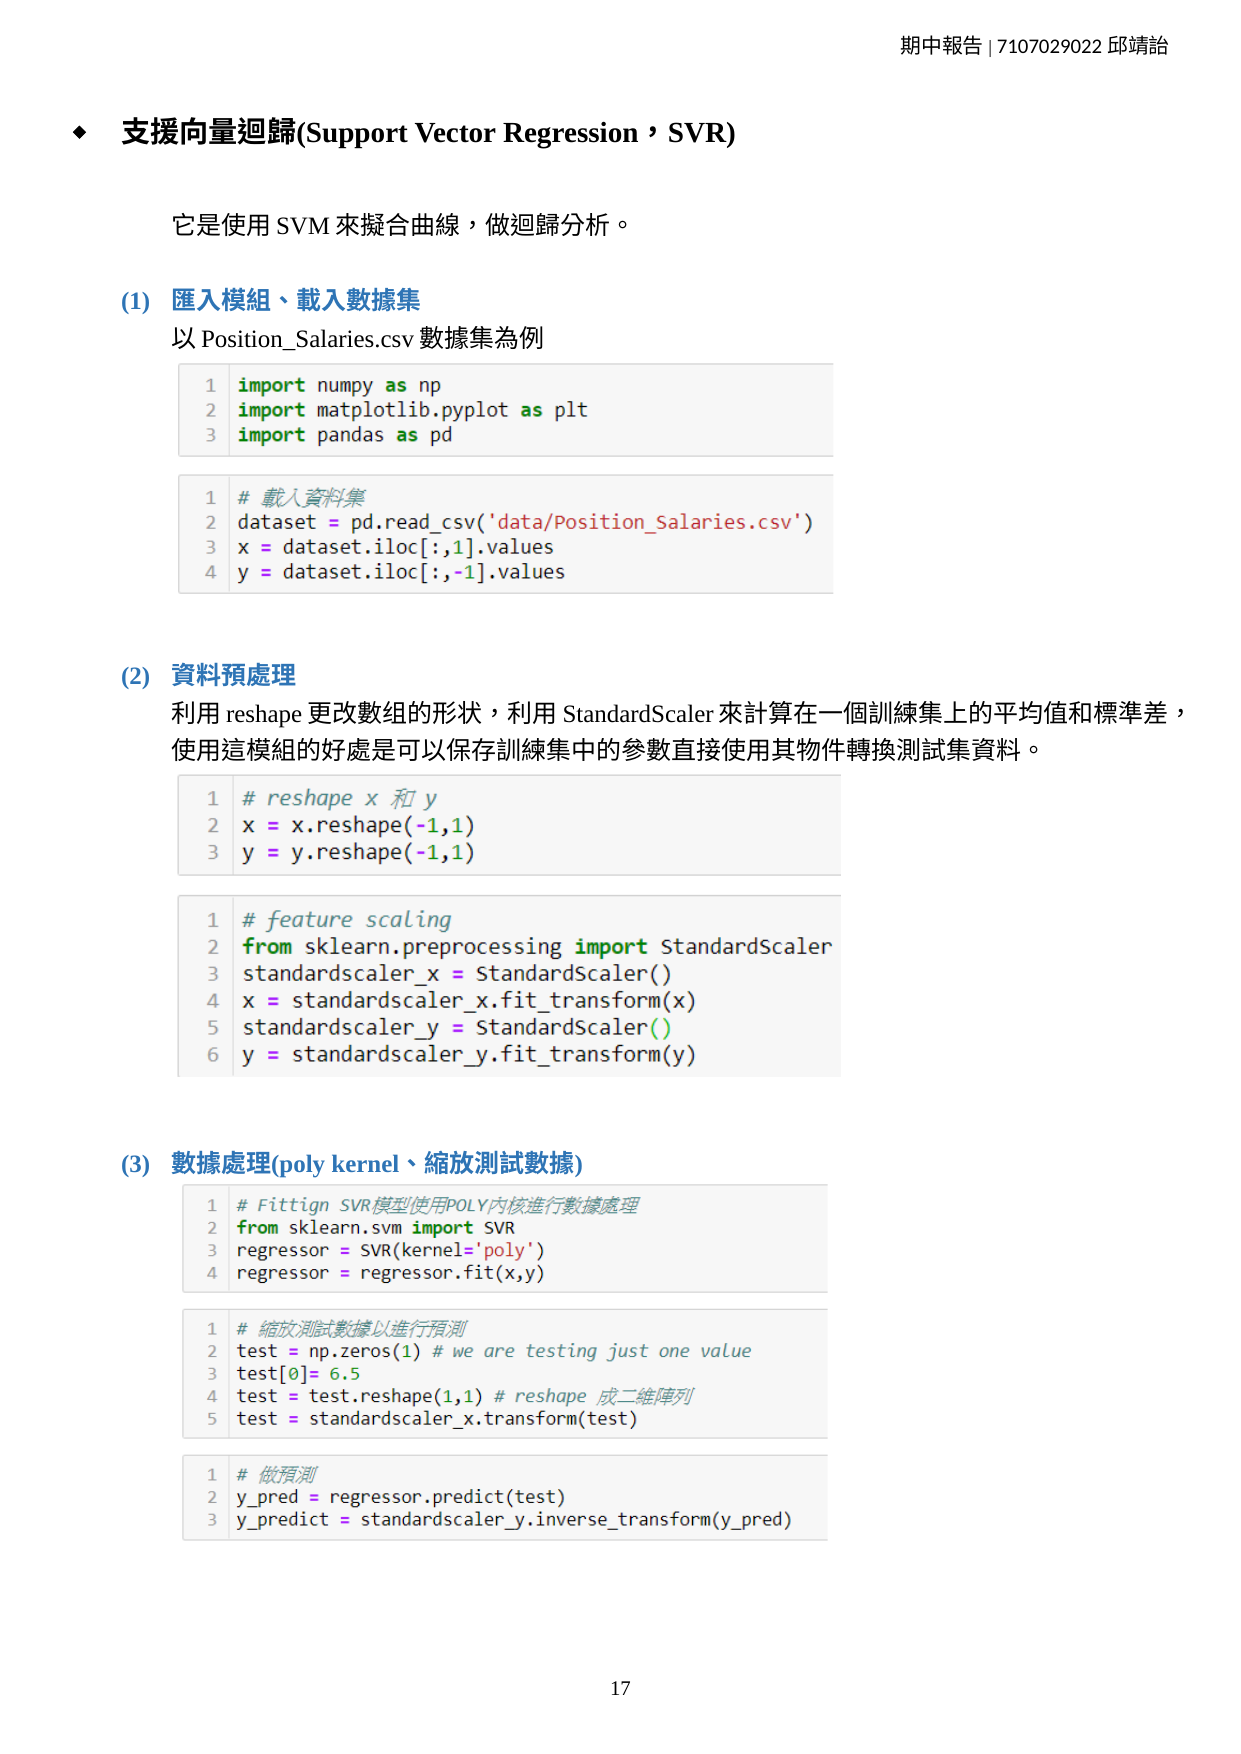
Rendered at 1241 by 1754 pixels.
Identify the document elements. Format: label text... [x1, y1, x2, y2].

list 資料預處理 [121, 655, 1169, 692]
picture [170, 355, 834, 601]
picture [170, 767, 841, 1077]
list 匯入模組、載入數據集 [121, 280, 1169, 317]
picture [176, 1180, 828, 1547]
list 以Position_Salaries.csv數據集為例 [171, 317, 1169, 355]
list 數據處理(poly kernel、縮放測試數據) [121, 1142, 1169, 1180]
list 支援向量迴歸(Support Vector Regression，SVR) [71, 92, 1169, 167]
text 它是使用SVM來擬合曲線，做迴歸分析。 [121, 205, 1169, 242]
text 利用reshape更改數组的形状，利用StandardScaler來計算在一個訓練集上的平均值和標準差，使用這模組的好處是可以保存訓練集中的參數直接使用其物件轉換測試集資料。 [171, 692, 1169, 767]
